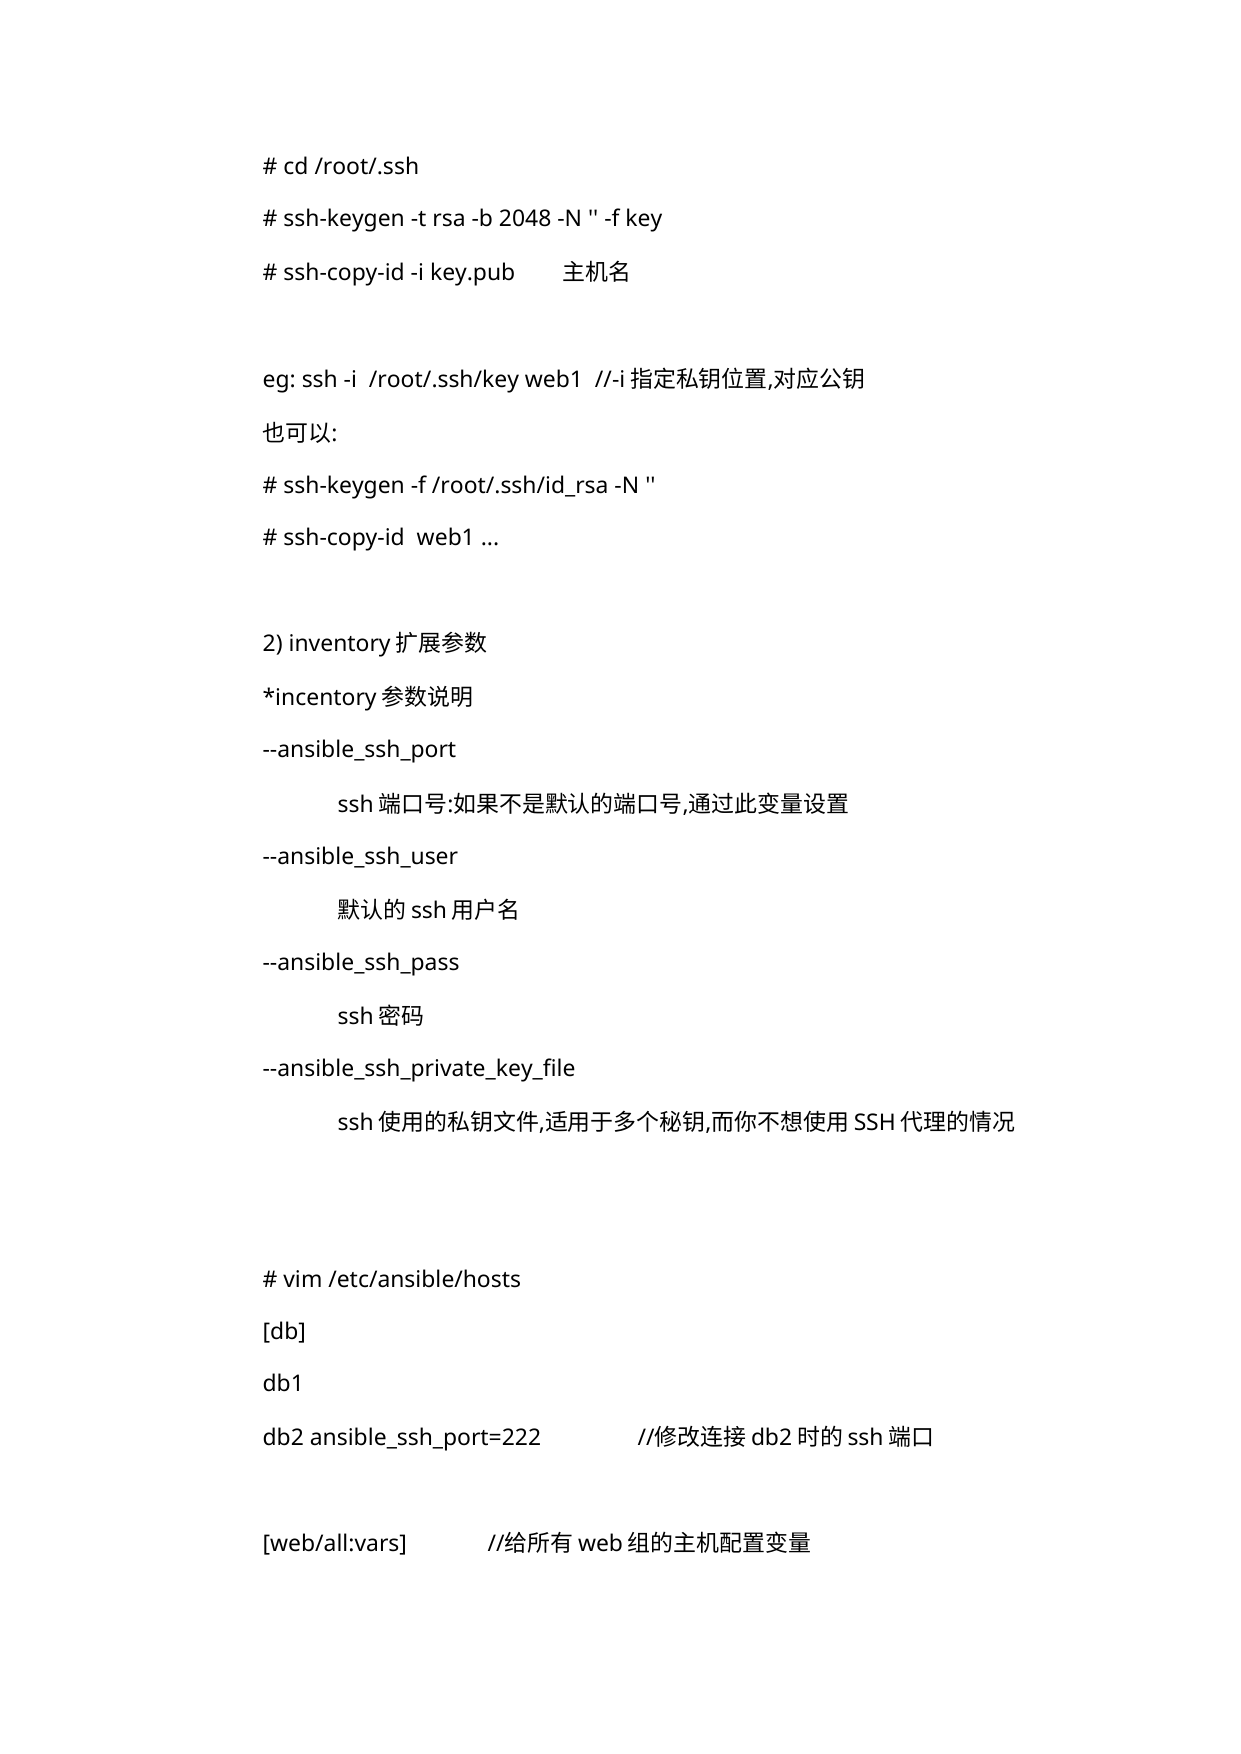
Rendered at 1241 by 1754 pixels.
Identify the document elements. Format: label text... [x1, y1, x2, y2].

text # ssh-keygen -f /root/.ssh/id_rsa -N '' [187, 469, 1053, 500]
text --ansible_ssh_port [187, 733, 1053, 764]
text ssh端口号:如果不是默认的端口号,通过此变量设置 [187, 785, 1053, 819]
text *incentory参数说明 [187, 679, 1053, 712]
text db2 ansible_ssh_port=222 //修改连接db2时的ssh端口 [187, 1419, 1053, 1452]
text # vim /etc/ansible/hosts [187, 1262, 1053, 1294]
text 默认的ssh用户名 [187, 892, 1053, 925]
text eg: ssh -i /root/.ssh/key web1 //-i指定私钥位置,对应公钥 [187, 360, 1053, 394]
text [web/all:vars] //给所有web组的主机配置变量 [187, 1525, 1053, 1558]
text # ssh-copy-id web1 ... [187, 521, 1053, 552]
text # ssh-keygen -t rsa -b 2048 -N '' -f key [187, 202, 1053, 233]
text --ansible_ssh_private_key_file [187, 1052, 1053, 1083]
text # ssh-copy-id -i key.pub 主机名 [187, 254, 1053, 287]
text --ansible_ssh_user [187, 839, 1053, 871]
text db1 [187, 1367, 1053, 1398]
text 也可以: [187, 414, 1053, 448]
text [db] [187, 1314, 1053, 1346]
text 2) inventory扩展参数 [187, 625, 1053, 658]
text # cd /root/.ssh [187, 150, 1053, 181]
text ssh密码 [187, 998, 1053, 1031]
text ssh使用的私钥文件,适用于多个秘钥,而你不想使用SSH代理的情况 [187, 1104, 1053, 1137]
text --ansible_ssh_pass [187, 946, 1053, 977]
